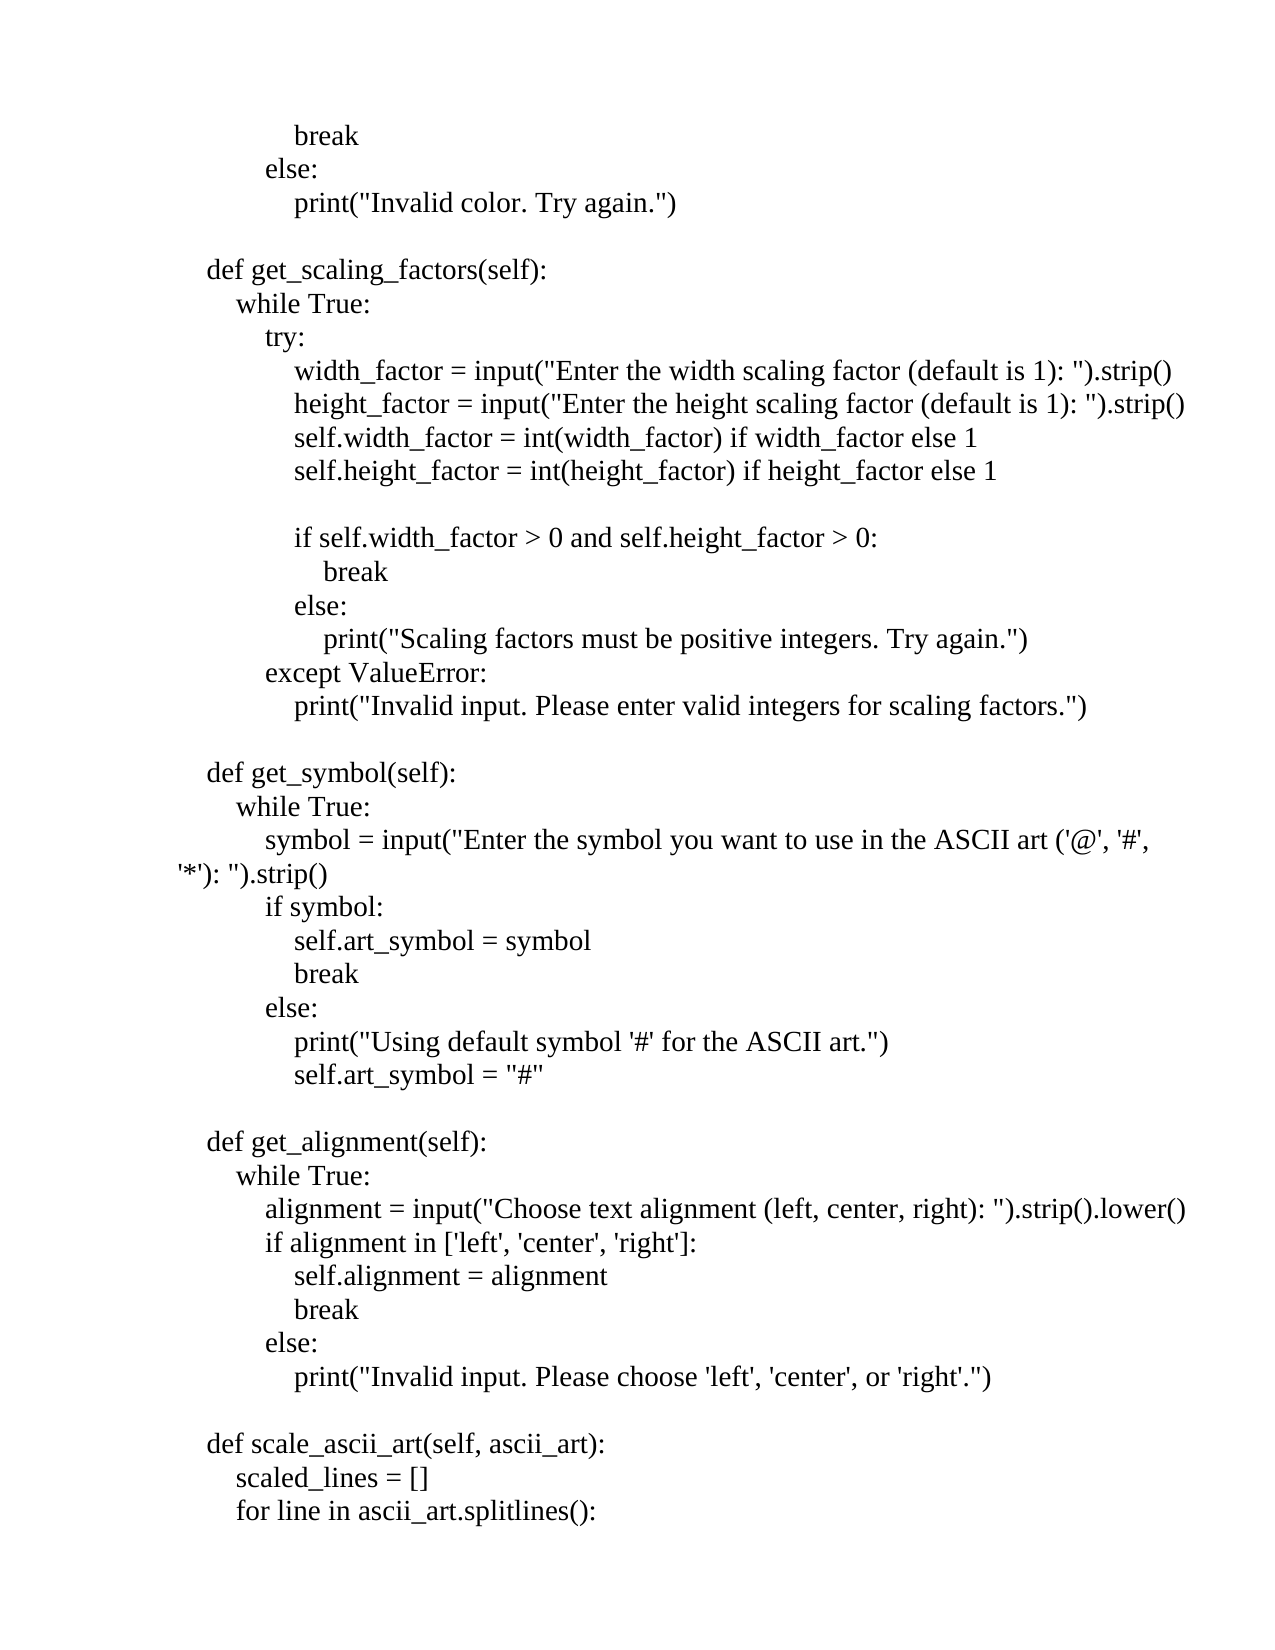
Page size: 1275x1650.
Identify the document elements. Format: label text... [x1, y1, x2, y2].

text self.art_symbol = "#" [177, 1057, 1186, 1091]
text def get_alignment(self): [177, 1124, 1186, 1158]
text print("Using default symbol '#' for the ASCII art.") [177, 1024, 1186, 1057]
text height_factor = input("Enter the height scaling factor (default is 1): ").strip() [177, 386, 1186, 420]
text try: [177, 319, 1186, 353]
text def get_symbol(self): [177, 755, 1186, 789]
text else: [177, 1326, 1186, 1359]
text self.art_symbol = symbol [177, 923, 1186, 957]
text print("Scaling factors must be positive integers. Try again.") [177, 621, 1186, 655]
text def scale_ascii_art(self, ascii_art): [177, 1426, 1186, 1460]
text alignment = input("Choose text alignment (left, center, right): ").strip().lower() [177, 1191, 1186, 1225]
text while True: [177, 1158, 1186, 1191]
text break [177, 957, 1186, 990]
text print("Invalid color. Try again.") [177, 185, 1186, 219]
text break [177, 1292, 1186, 1326]
text print("Invalid input. Please enter valid integers for scaling factors.") [177, 688, 1186, 722]
text while True: [177, 286, 1186, 319]
text if self.width_factor > 0 and self.height_factor > 0: [177, 521, 1186, 554]
text else: [177, 152, 1186, 185]
text if alignment in ['left', 'center', 'right']: [177, 1225, 1186, 1258]
text if symbol: [177, 889, 1186, 923]
text self.height_factor = int(height_factor) if height_factor else 1 [177, 453, 1186, 487]
text break [177, 554, 1186, 588]
text def get_scaling_factors(self): [177, 252, 1186, 286]
text scaled_lines = [] [177, 1460, 1186, 1493]
text while True: [177, 789, 1186, 822]
text symbol = input("Enter the symbol you want to use in the ASCII art ('@', '#', '*'): ").strip() [177, 822, 1186, 889]
text print("Invalid input. Please choose 'left', 'center', or 'right'.") [177, 1359, 1186, 1393]
text else: [177, 588, 1186, 621]
text break [177, 118, 1186, 152]
text for line in ascii_art.splitlines(): [177, 1493, 1186, 1527]
text self.alignment = alignment [177, 1258, 1186, 1292]
text else: [177, 990, 1186, 1024]
text width_factor = input("Enter the width scaling factor (default is 1): ").strip() [177, 353, 1186, 386]
text self.width_factor = int(width_factor) if width_factor else 1 [177, 420, 1186, 453]
text except ValueError: [177, 655, 1186, 688]
